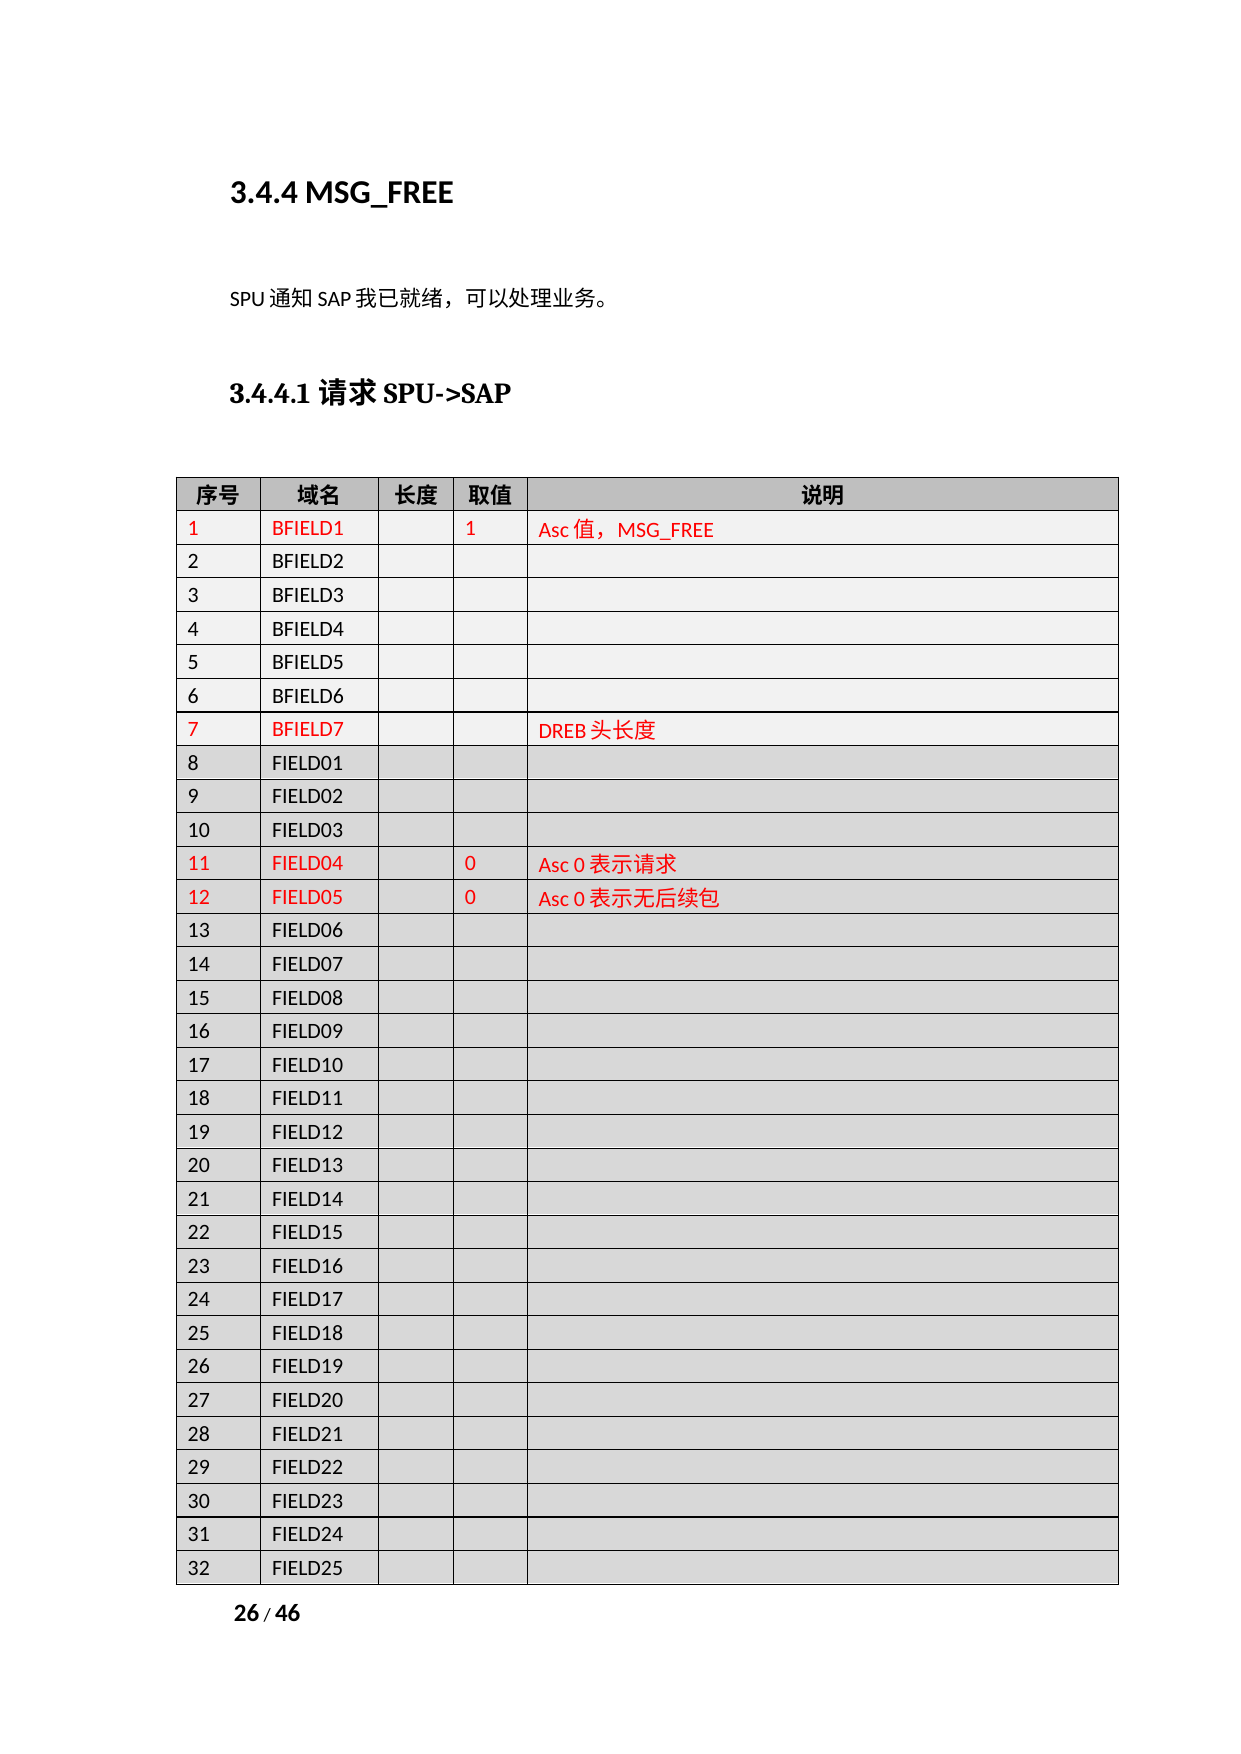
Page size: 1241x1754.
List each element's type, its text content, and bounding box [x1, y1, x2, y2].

table_cell [528, 545, 1118, 577]
table_cell 17 [177, 1048, 260, 1080]
table_cell [454, 1216, 527, 1248]
table_cell 14 [177, 947, 260, 980]
table_cell [454, 713, 527, 745]
table_cell 32 [177, 1551, 260, 1583]
table_cell [454, 1014, 527, 1047]
table_cell BFIELD5 [261, 645, 378, 678]
table_cell BFIELD7 [261, 713, 378, 745]
table_cell [379, 1450, 453, 1483]
table_cell [528, 914, 1118, 946]
table_cell FIELD15 [261, 1216, 378, 1248]
table_cell 29 [177, 1450, 260, 1483]
table_cell [454, 1316, 527, 1349]
table_cell [454, 1518, 527, 1550]
table_cell FIELD18 [261, 1316, 378, 1349]
table_cell [454, 679, 527, 711]
table_cell [379, 1149, 453, 1181]
table_cell FIELD16 [261, 1249, 378, 1282]
table_cell [454, 1383, 527, 1416]
table_cell [454, 1484, 527, 1516]
table_cell [379, 1081, 453, 1114]
table_cell [454, 612, 527, 644]
table_cell [454, 1048, 527, 1080]
table_cell [454, 1081, 527, 1114]
table_cell [528, 679, 1118, 711]
table_cell [379, 578, 453, 611]
table_cell FIELD13 [261, 1149, 378, 1181]
table_cell FIELD09 [261, 1014, 378, 1047]
table_cell FIELD01 [261, 746, 378, 778]
table_cell [528, 612, 1118, 644]
table_cell 16 [177, 1014, 260, 1047]
table_cell [454, 981, 527, 1013]
table_cell FIELD11 [261, 1081, 378, 1114]
table_cell [454, 780, 527, 812]
table_cell [454, 578, 527, 611]
table_cell [528, 813, 1118, 846]
table_cell [379, 511, 453, 544]
table_cell [379, 1417, 453, 1449]
table_cell 21 [177, 1182, 260, 1214]
table_cell [528, 1383, 1118, 1416]
table_cell 19 [177, 1115, 260, 1147]
table_cell [379, 1551, 453, 1583]
table_cell FIELD10 [261, 1048, 378, 1080]
table_cell [454, 813, 527, 846]
table_cell [379, 947, 453, 980]
table_cell [379, 645, 453, 678]
table_cell 28 [177, 1417, 260, 1449]
table_cell [454, 1551, 527, 1583]
table_cell 9 [177, 780, 260, 812]
table_header 长度 [379, 478, 453, 510]
table_cell FIELD24 [261, 1518, 378, 1550]
table_cell 23 [177, 1249, 260, 1282]
table_cell [379, 1216, 453, 1248]
table_cell 10 [177, 813, 260, 846]
table_cell [528, 1149, 1118, 1181]
table_header 域名 [261, 478, 378, 510]
table_cell [379, 813, 453, 846]
table_cell FIELD20 [261, 1383, 378, 1416]
table_cell 30 [177, 1484, 260, 1516]
table_cell FIELD05 [261, 880, 378, 913]
table_cell [379, 1048, 453, 1080]
table_cell BFIELD4 [261, 612, 378, 644]
table_cell [454, 545, 527, 577]
table_cell 25 [177, 1316, 260, 1349]
table_cell 13 [177, 914, 260, 946]
table_cell 7 [177, 713, 260, 745]
table_cell 26 [177, 1350, 260, 1382]
table_cell [454, 947, 527, 980]
table_cell [454, 1283, 527, 1315]
table_cell [528, 1417, 1118, 1449]
table_cell [528, 981, 1118, 1013]
table_cell DREB头长度 [528, 713, 1118, 745]
table_cell [379, 914, 453, 946]
table_cell FIELD23 [261, 1484, 378, 1516]
subtitle MSG_FREE [229, 158, 1053, 223]
table_cell [454, 914, 527, 946]
table_cell [379, 1316, 453, 1349]
table_cell [454, 1450, 527, 1483]
table_cell [379, 1182, 453, 1214]
table_cell [528, 1450, 1118, 1483]
table_cell Asc 0表示无后续包 [528, 880, 1118, 913]
table_cell [379, 1518, 453, 1550]
table_cell FIELD22 [261, 1450, 378, 1483]
table_cell 5 [177, 645, 260, 678]
table_cell BFIELD2 [261, 545, 378, 577]
table_cell [528, 1014, 1118, 1047]
table_cell [528, 1182, 1118, 1214]
table_cell 4 [177, 612, 260, 644]
table_cell [454, 1115, 527, 1147]
table_cell [528, 1518, 1118, 1550]
table_cell FIELD04 [261, 847, 378, 879]
subtitle 请求 SPU->SAP [229, 358, 1053, 423]
table_cell 22 [177, 1216, 260, 1248]
table_cell Asc值，MSG_FREE [528, 511, 1118, 544]
table_cell FIELD19 [261, 1350, 378, 1382]
table_cell 27 [177, 1383, 260, 1416]
table_cell 8 [177, 746, 260, 778]
table_cell [379, 1014, 453, 1047]
table_cell Asc 0表示请求 [528, 847, 1118, 879]
table_cell FIELD08 [261, 981, 378, 1013]
table_cell [528, 1249, 1118, 1282]
table_cell [528, 1484, 1118, 1516]
table_cell [528, 645, 1118, 678]
table_cell [379, 679, 453, 711]
table_cell FIELD06 [261, 914, 378, 946]
table_cell FIELD02 [261, 780, 378, 812]
table_cell 0 [454, 880, 527, 913]
table_cell [454, 1417, 527, 1449]
table_cell BFIELD3 [261, 578, 378, 611]
table_cell FIELD03 [261, 813, 378, 846]
table_cell 3 [177, 578, 260, 611]
table_cell [454, 645, 527, 678]
table_header 说明 [528, 478, 1118, 510]
table_cell 6 [177, 679, 260, 711]
table_cell [528, 578, 1118, 611]
table_cell [528, 780, 1118, 812]
table_cell [379, 1484, 453, 1516]
table_cell [379, 1283, 453, 1315]
table_cell [379, 1383, 453, 1416]
table_cell [379, 981, 453, 1013]
table_cell [454, 1350, 527, 1382]
table_cell 18 [177, 1081, 260, 1114]
table_cell 0 [454, 847, 527, 879]
table_cell [379, 746, 453, 778]
table_cell [528, 1283, 1118, 1315]
table_cell [379, 545, 453, 577]
table_header 序号 [177, 478, 260, 510]
table_cell [528, 1350, 1118, 1382]
table_cell FIELD17 [261, 1283, 378, 1315]
table_cell [379, 1249, 453, 1282]
table_cell 11 [177, 847, 260, 879]
table_cell 31 [177, 1518, 260, 1550]
table_cell FIELD07 [261, 947, 378, 980]
table_cell [528, 1216, 1118, 1248]
table_cell [454, 746, 527, 778]
table_cell [528, 1115, 1118, 1147]
table_cell FIELD21 [261, 1417, 378, 1449]
table_cell [454, 1182, 527, 1214]
table_cell [379, 780, 453, 812]
table_cell FIELD25 [261, 1551, 378, 1583]
table_cell [528, 746, 1118, 778]
table_cell 1 [454, 511, 527, 544]
table_cell FIELD12 [261, 1115, 378, 1147]
table_cell [528, 1081, 1118, 1114]
table_cell 20 [177, 1149, 260, 1181]
table_cell [454, 1149, 527, 1181]
table_cell 1 [177, 511, 260, 544]
table_cell [454, 1249, 527, 1282]
table_cell 24 [177, 1283, 260, 1315]
table_cell BFIELD1 [261, 511, 378, 544]
table_header 取值 [454, 478, 527, 510]
table_cell BFIELD6 [261, 679, 378, 711]
table_cell [528, 947, 1118, 980]
table_cell 2 [177, 545, 260, 577]
table_cell [379, 612, 453, 644]
table_cell [379, 1350, 453, 1382]
table_cell 12 [177, 880, 260, 913]
text SPU通知SAP我已就绪，可以处理业务。 [187, 280, 1053, 313]
table_cell [379, 713, 453, 745]
table_cell [379, 880, 453, 913]
table_cell [528, 1316, 1118, 1349]
table_cell [379, 1115, 453, 1147]
table_cell [379, 847, 453, 879]
table_cell [528, 1551, 1118, 1583]
table_cell FIELD14 [261, 1182, 378, 1214]
table_cell [528, 1048, 1118, 1080]
table_cell 15 [177, 981, 260, 1013]
